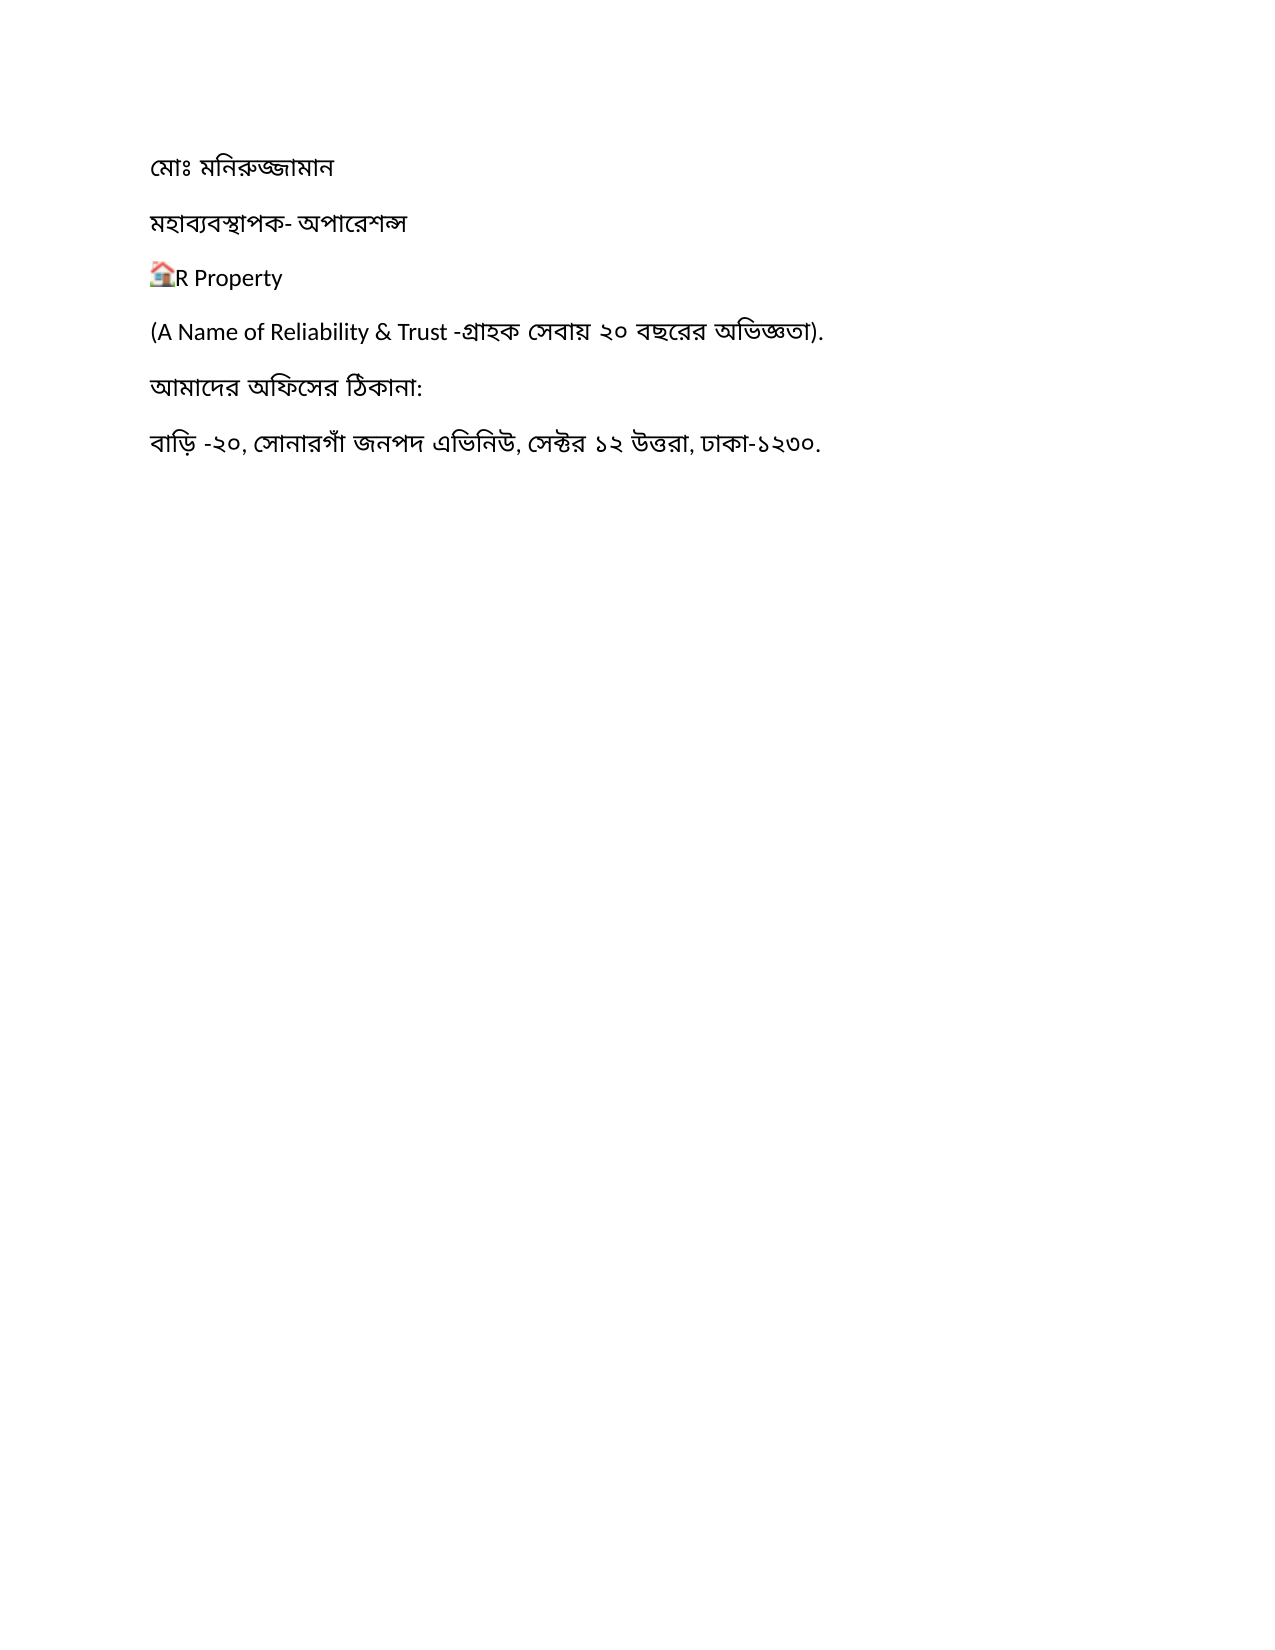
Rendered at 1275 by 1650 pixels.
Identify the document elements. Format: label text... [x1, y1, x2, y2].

text আমাদের অফিসের ঠিকানা: [150, 370, 1125, 404]
text বাড়ি -২০, সোনারগাঁ জনপদ এভিনিউ, সেক্টর ১২ উত্তরা, ঢাকা-১২৩০. [150, 426, 1125, 460]
text মহাব্যবস্থাপক- অপারেশন্স [150, 206, 1125, 240]
text R Property [150, 262, 1125, 293]
picture [150, 261, 175, 287]
text মোঃ মনিরুজ্জামান [150, 150, 1125, 184]
text (A Name of Reliability & Trust -গ্রাহক সেবায় ২০ বছরের অভিজ্ঞতা). [150, 314, 1125, 348]
